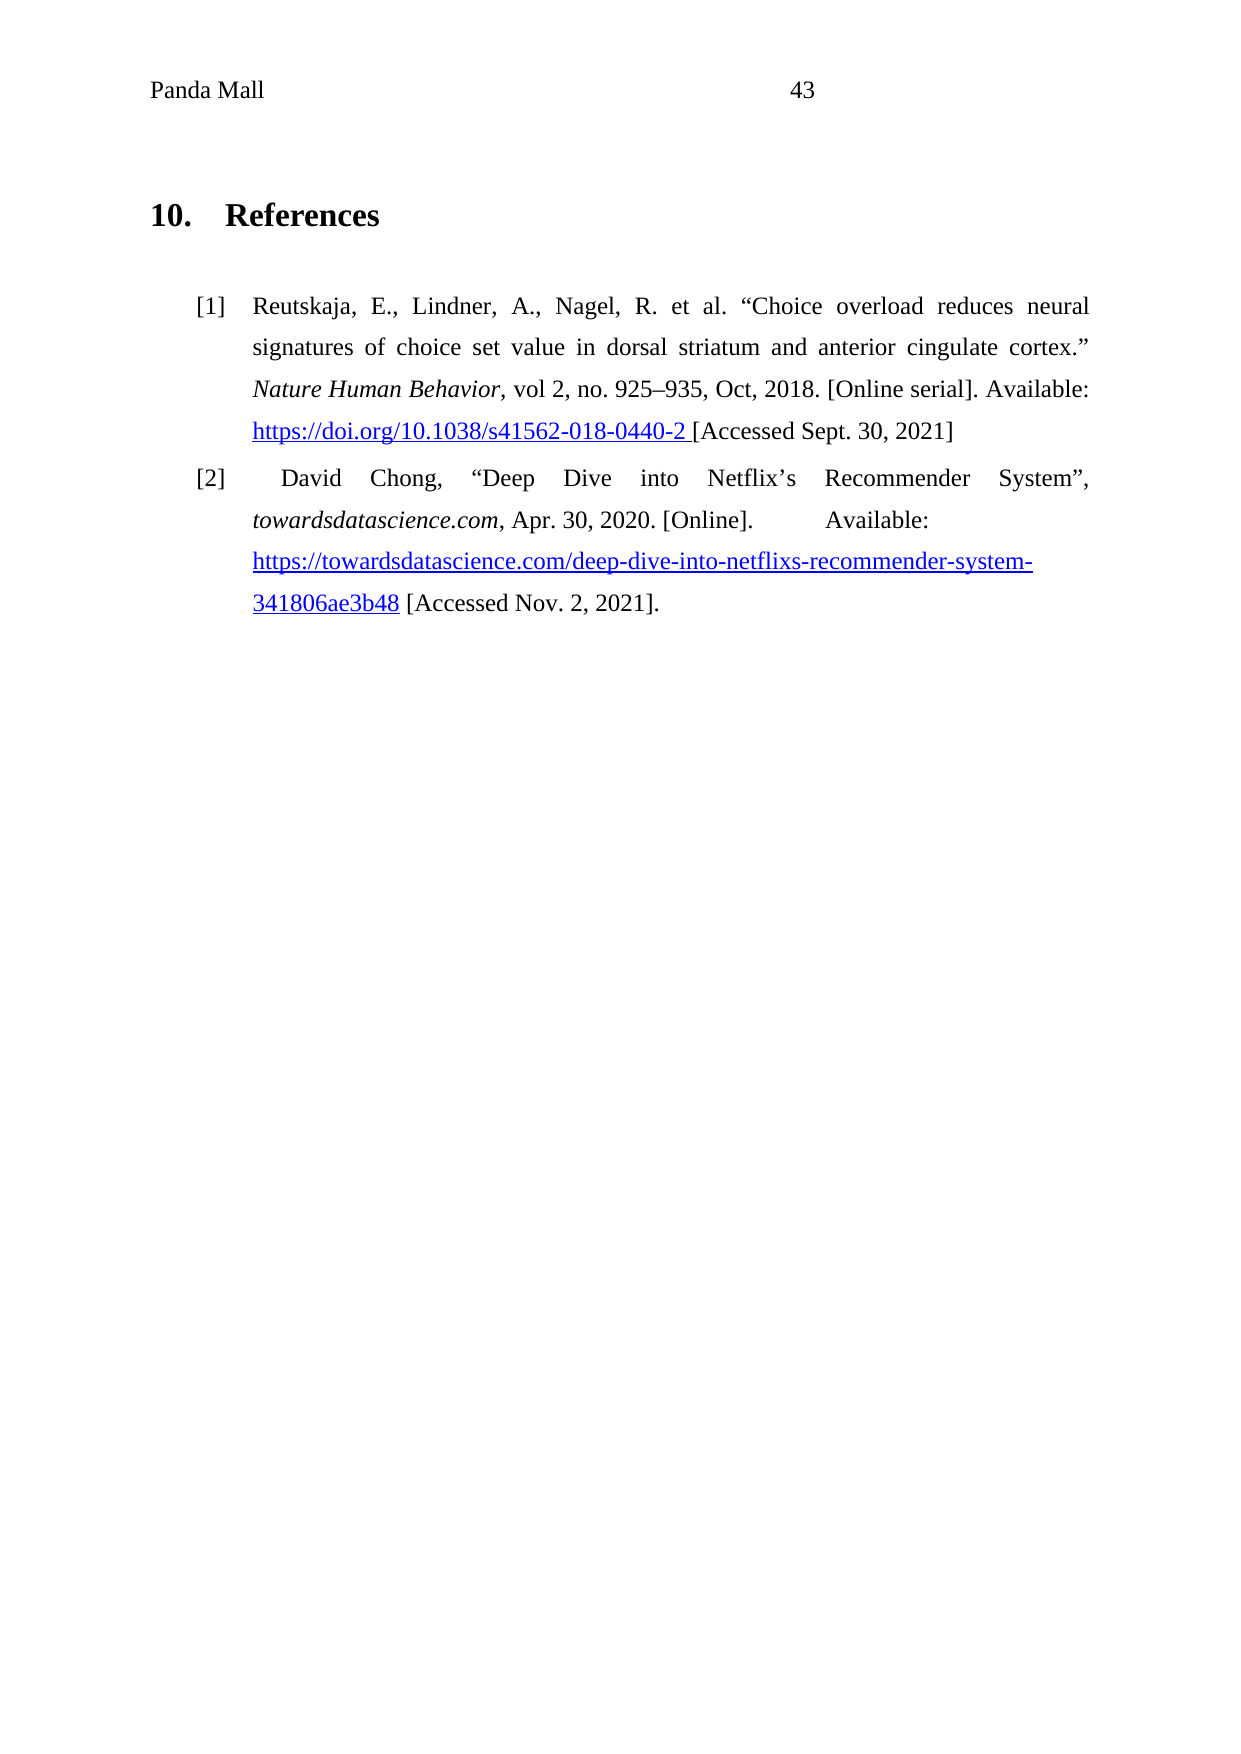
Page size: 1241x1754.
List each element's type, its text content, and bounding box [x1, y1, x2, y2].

list David Chong, “Deep Dive into Netflix’s Recommender System”, towardsdatascience.com, Apr. 30, 2020. [Online]. Available: https://towardsdatascience.com/deep-dive-into-netflixs-recommender-system-341806ae3b48 [Accessed Nov. 2, 2021]. [196, 463, 1090, 617]
subtitle References [150, 195, 1090, 234]
list Reutskaja, E., Lindner, A., Nagel, R. et al. “Choice overload reduces neural signatures of choice set value in dorsal striatum and anterior cingulate cortex.” Nature Human Behavior, vol 2, no. 925–935, Oct, 2018. [Online serial]. Available: https://doi.org/10.1038/s41562-018-0440-2 [Accessed Sept. 30, 2021] [196, 291, 1090, 444]
